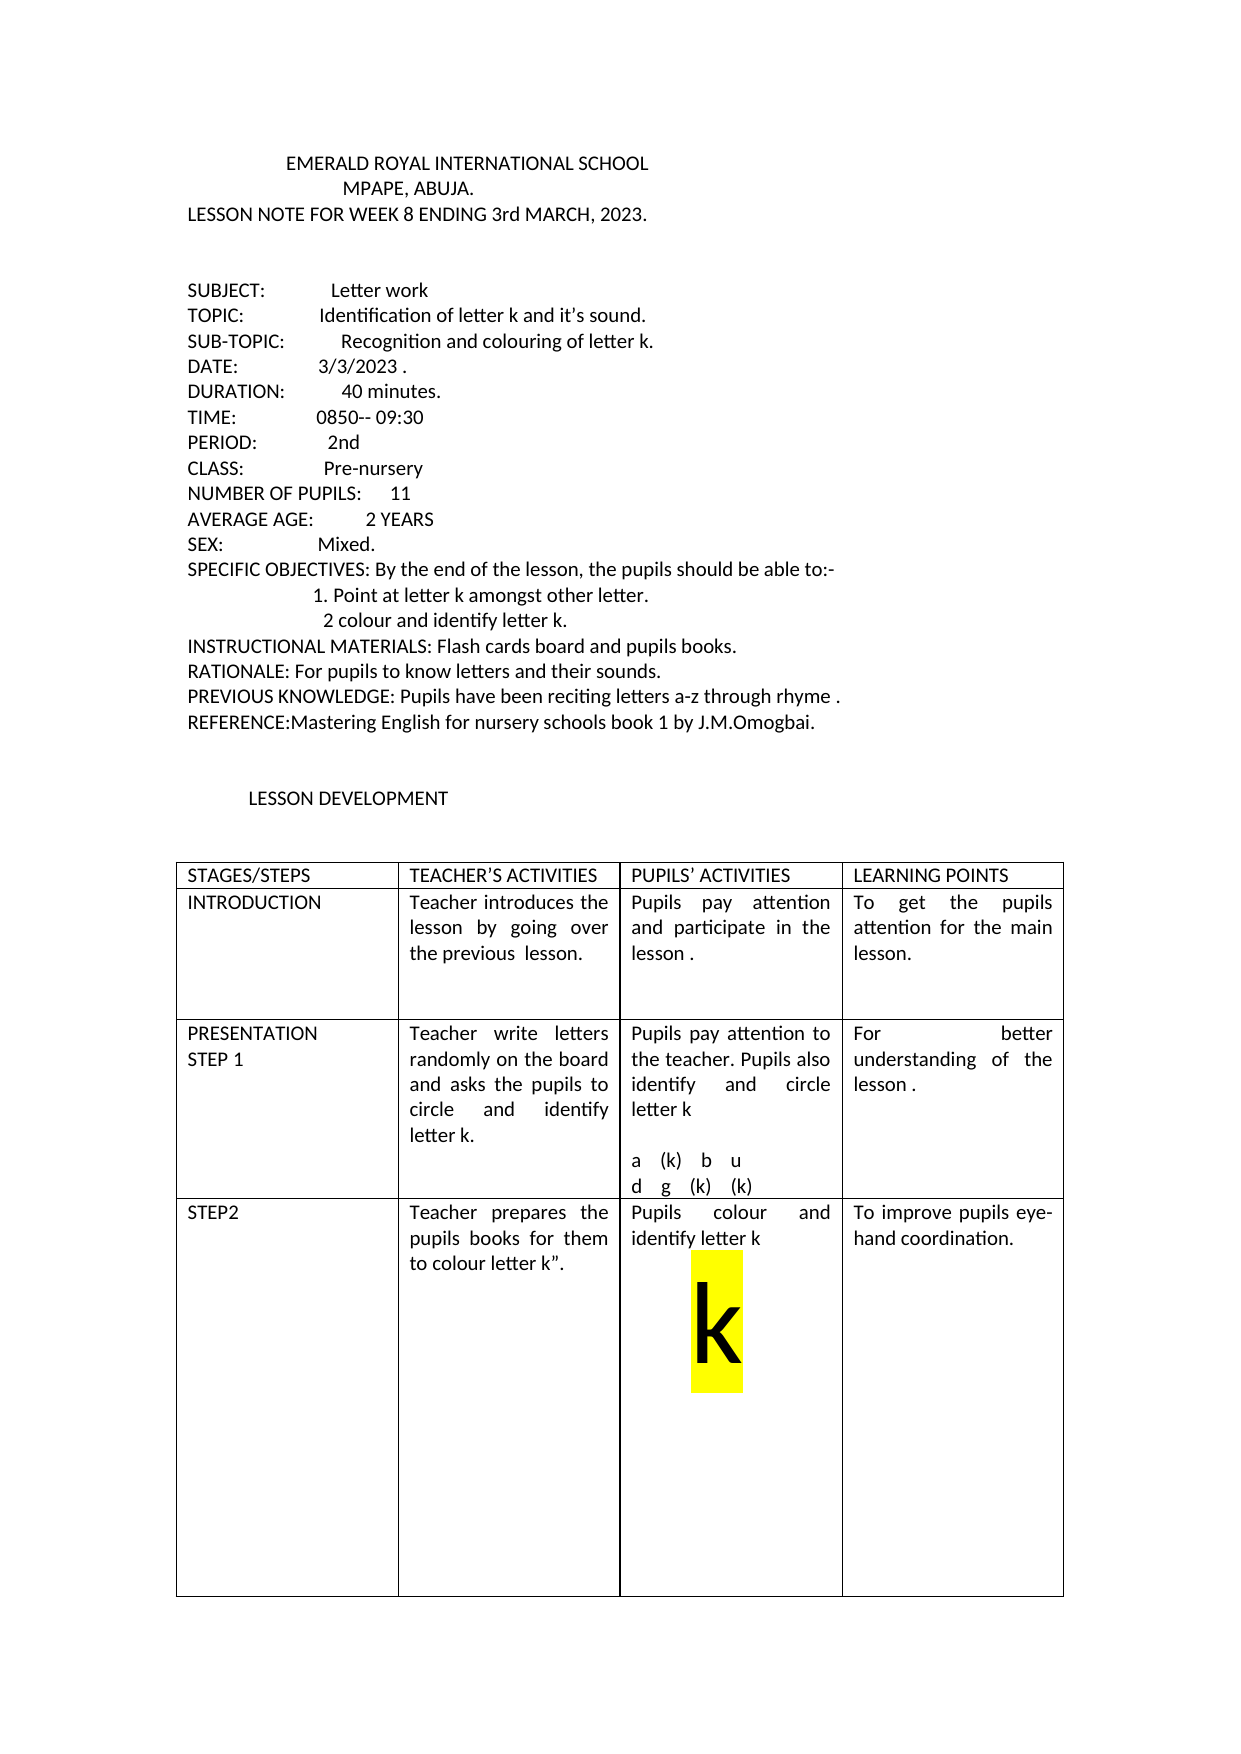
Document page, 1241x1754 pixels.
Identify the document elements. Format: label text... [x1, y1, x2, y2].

text TOPIC: Identification of letter k and it’s sound. [187, 302, 1053, 328]
text SUB-TOPIC: Recognition and colouring of letter k. [187, 328, 1053, 353]
list Point at letter k amongst other letter. [312, 582, 1053, 607]
table_header TEACHER’S ACTIVITIES [399, 863, 619, 888]
table_cell For better understanding of the lesson . [843, 1020, 1063, 1198]
table_cell Teacher prepares the pupils books for them to colour letter k”. [399, 1199, 619, 1596]
list PREVIOUS KNOWLEDGE: Pupils have been reciting letters a-z through rhyme . [187, 684, 1053, 709]
table_cell Pupils pay attention to the teacher. Pupils also identify and circle letter k a (k) b u d g (k) (k) [621, 1020, 842, 1198]
table_header STAGES/STEPS [177, 863, 398, 888]
table_header LEARNING POINTS [843, 863, 1063, 888]
table_cell STEP2 [177, 1199, 398, 1596]
text SPECIFIC OBJECTIVES: By the end of the lesson, the pupils should be able to:- [187, 557, 1053, 582]
list INSTRUCTIONAL MATERIALS: Flash cards board and pupils books. [187, 633, 1053, 658]
text EMERALD ROYAL INTERNATIONAL SCHOOL [187, 150, 1053, 175]
text AVERAGE AGE: 2 YEARS [187, 506, 1053, 531]
text MPAPE, ABUJA. [187, 175, 1053, 201]
text CLASS: Pre-nursery [187, 455, 1053, 480]
table_cell Pupils pay attention and participate in the lesson . [621, 889, 842, 1019]
text DATE: 3/3/2023 . [187, 353, 1053, 379]
list LESSON DEVELOPMENT [187, 785, 1053, 811]
list RATIONALE: For pupils to know letters and their sounds. [187, 658, 1053, 684]
table_cell INTRODUCTION [177, 889, 398, 1019]
table_cell Pupils colour and identify letter k k [621, 1199, 842, 1596]
list REFERENCE:Mastering English for nursery schools book 1 by J.M.Omogbai. [187, 709, 1053, 734]
table_cell PRESENTATION STEP 1 [177, 1020, 398, 1198]
table_cell Teacher introduces the lesson by going over the previous lesson. [399, 889, 619, 1019]
table_cell Teacher write letters randomly on the board and asks the pupils to circle and identify letter k. [399, 1020, 619, 1198]
table_cell To get the pupils attention for the main lesson. [843, 889, 1063, 1019]
list 2 colour and identify letter k. [187, 607, 1053, 633]
text PERIOD: 2nd [187, 429, 1053, 455]
table_cell To improve pupils eye-hand coordination. [843, 1199, 1063, 1596]
table_header PUPILS’ ACTIVITIES [621, 863, 842, 888]
text NUMBER OF PUPILS: 11 [187, 480, 1053, 506]
text SUBJECT: Letter work [187, 277, 1053, 302]
text TIME: 0850-- 09:30 [187, 404, 1053, 429]
text LESSON NOTE FOR WEEK 8 ENDING 3rd MARCH, 2023. [187, 201, 1053, 226]
text DURATION: 40 minutes. [187, 379, 1053, 404]
text SEX: Mixed. [187, 531, 1053, 557]
